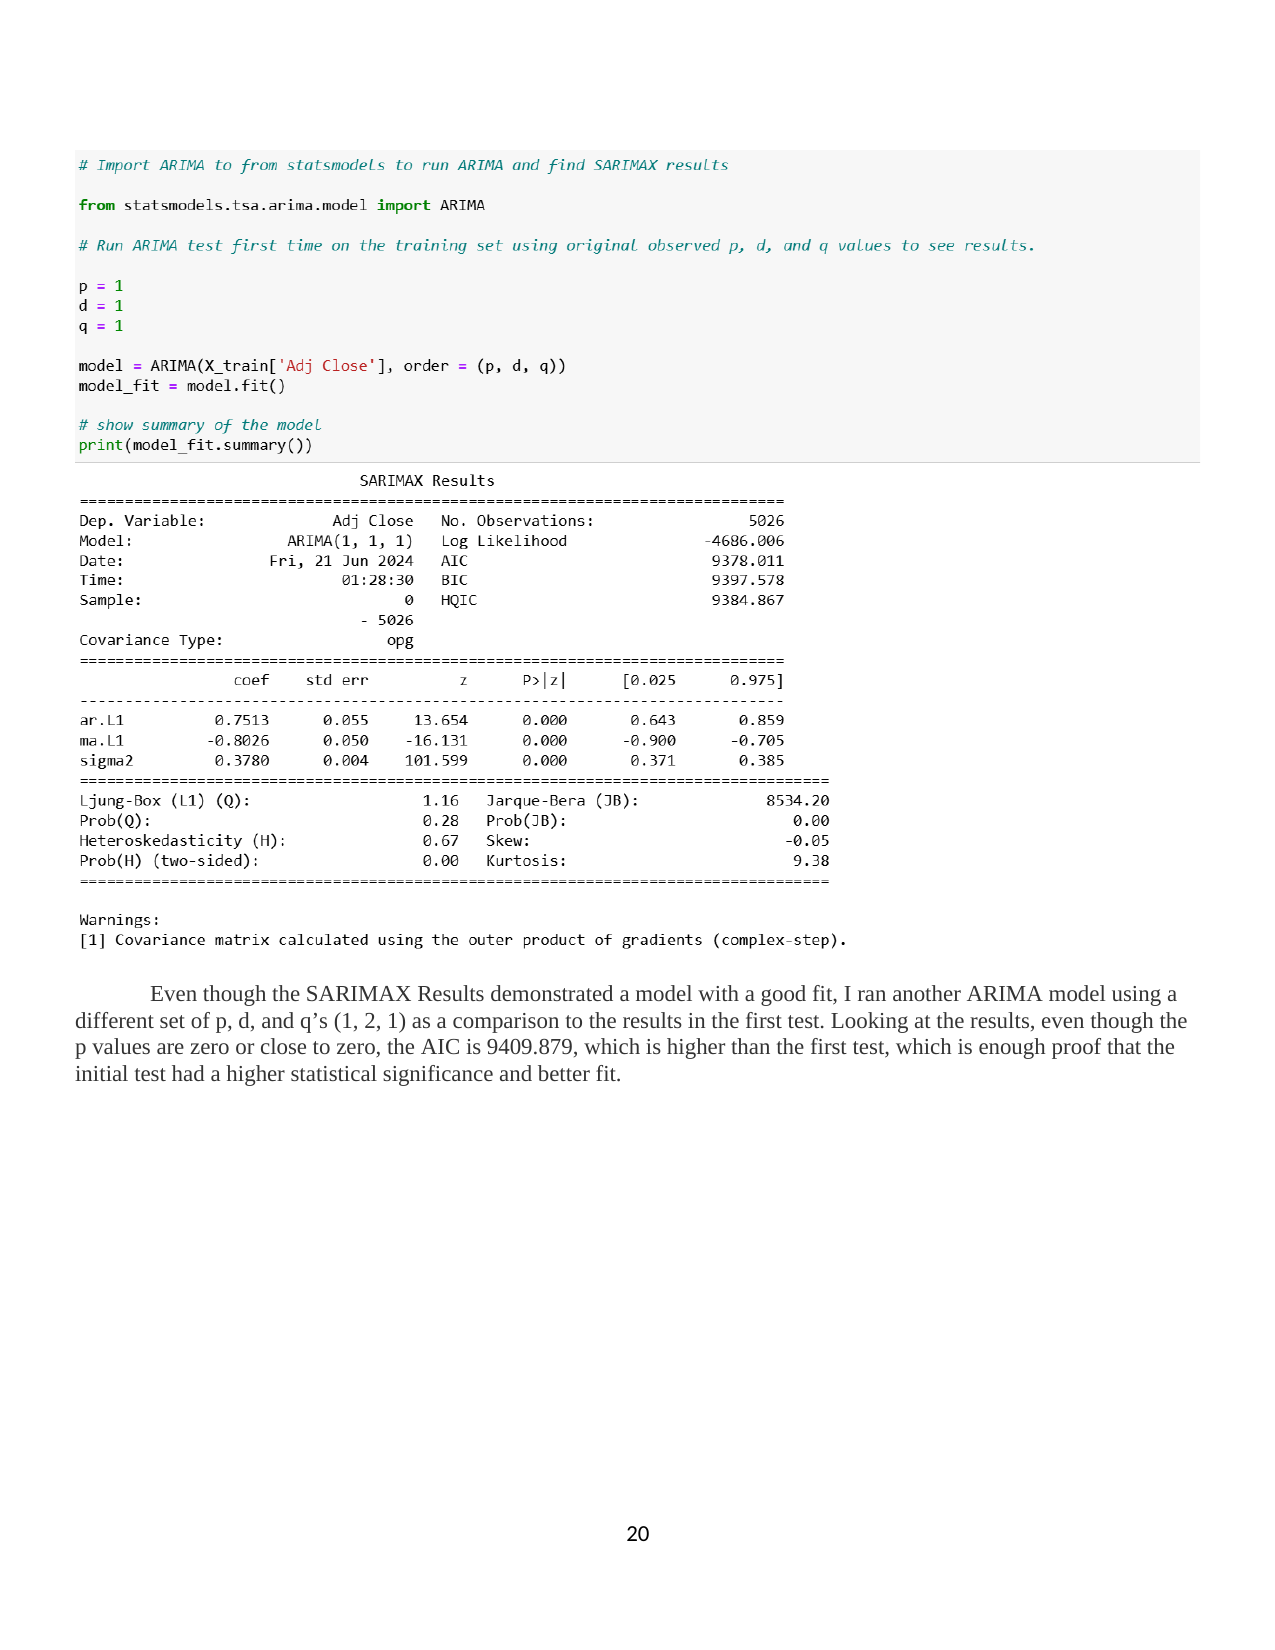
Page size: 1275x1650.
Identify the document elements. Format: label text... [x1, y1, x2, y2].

text Even though the SARIMAX Results demonstrated a model with a good fit, I ran another ARIMA model using a different set of p, d, and q’s (1, 2, 1) as a comparison to the results in the first test. Looking at the results, even though the p values are zero or close to zero, the AIC is 9409.879, which is higher than the first test, which is enough proof that the initial test had a higher statistical significance and better fit. [75, 981, 1200, 1086]
picture [75, 150, 1200, 955]
